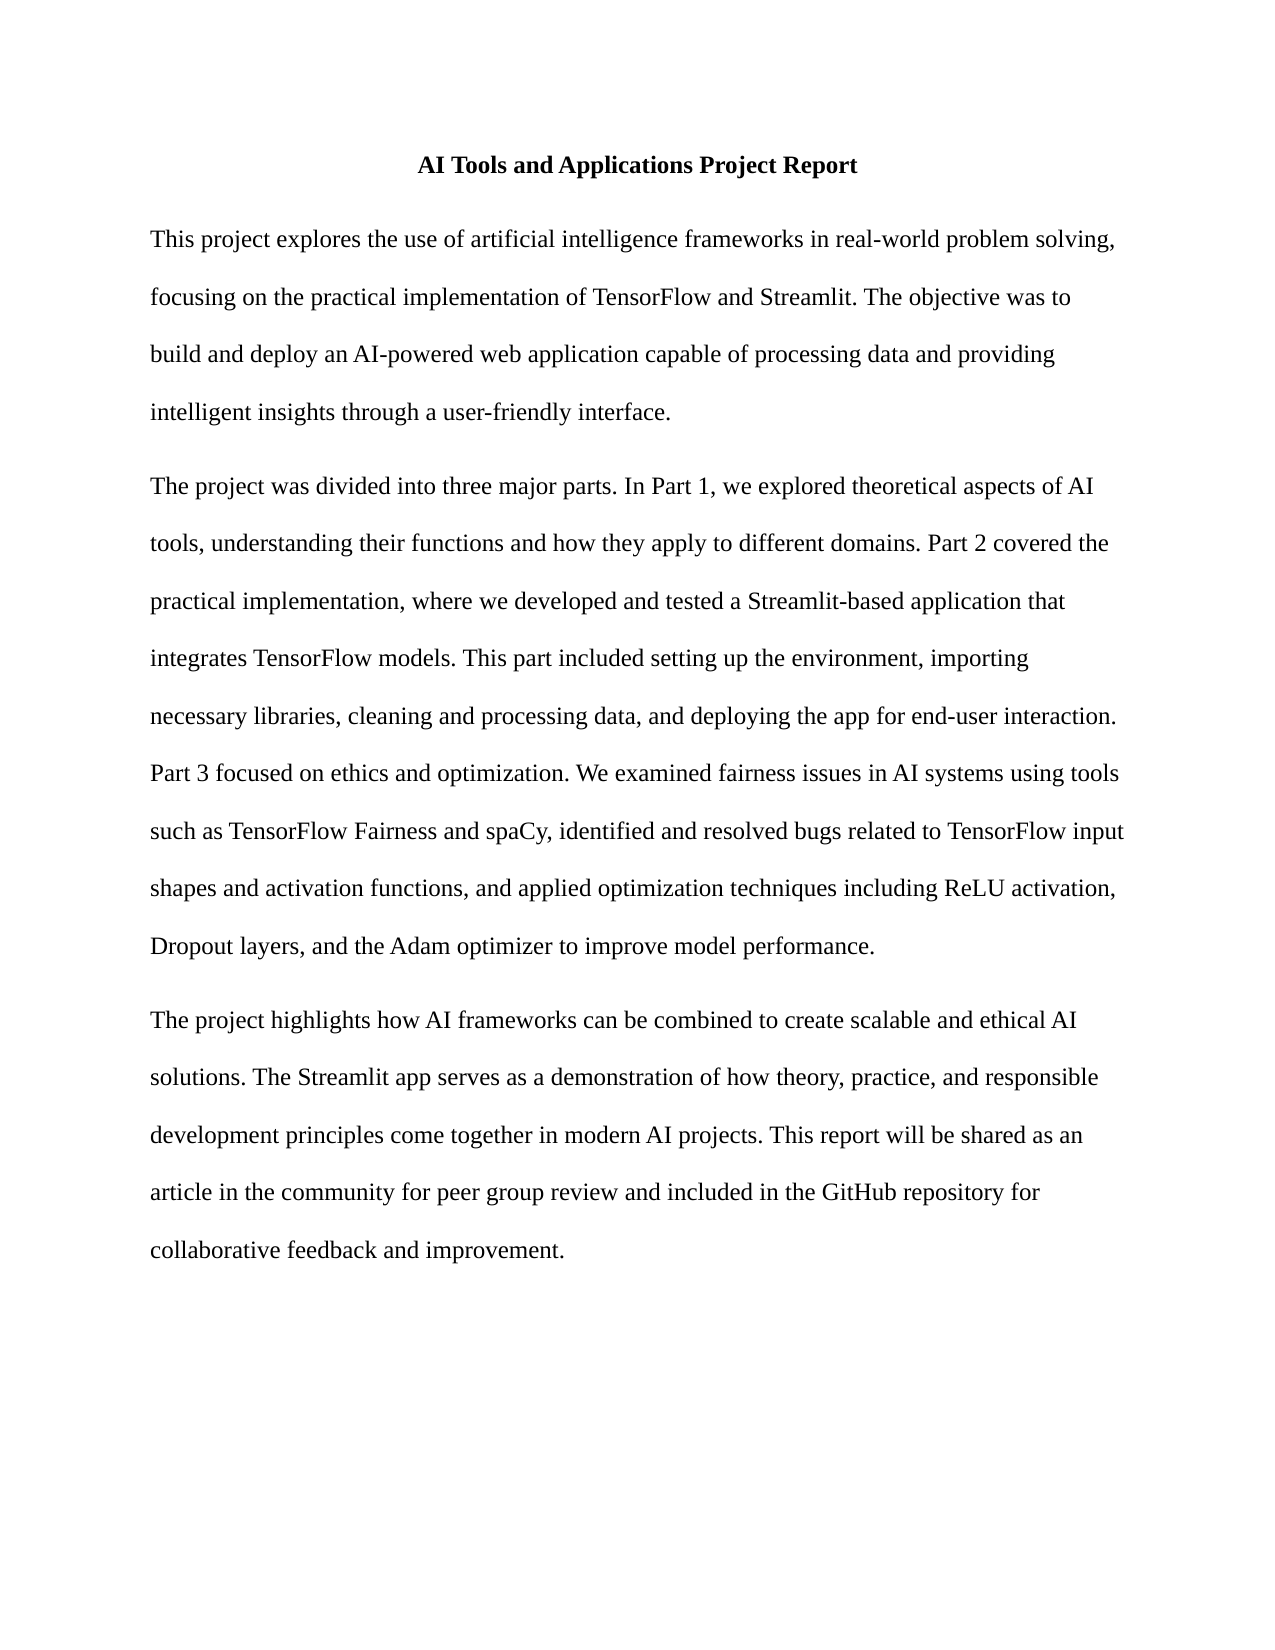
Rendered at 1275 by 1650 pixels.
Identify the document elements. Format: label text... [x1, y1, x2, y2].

text This project explores the use of artificial intelligence frameworks in real-world problem solving, focusing on the practical implementation of TensorFlow and Streamlit. The objective was to build and deploy an AI-powered web application capable of processing data and providing intelligent insights through a user-friendly interface. [150, 224, 1125, 425]
text The project highlights how AI frameworks can be combined to create scalable and ethical AI solutions. The Streamlit app serves as a demonstration of how theory, practice, and responsible development principles come together in modern AI projects. This report will be shared as an article in the community for peer group review and included in the GitHub repository for collaborative feedback and improvement. [150, 1005, 1125, 1264]
text The project was divided into three major parts. In Part 1, we explored theoretical aspects of AI tools, understanding their functions and how they apply to different domains. Part 2 covered the practical implementation, where we developed and tested a Streamlit-based application that integrates TensorFlow models. This part included setting up the environment, importing necessary libraries, cleaning and processing data, and deploying the app for end-user interaction. Part 3 focused on ethics and optimization. We examined fairness issues in AI systems using tools such as TensorFlow Fairness and spaCy, identified and resolved bugs related to TensorFlow input shapes and activation functions, and applied optimization techniques including ReLU activation, Dropout layers, and the Adam optimizer to improve model performance. [150, 471, 1125, 959]
text AI Tools and Applications Project Report [150, 150, 1125, 179]
